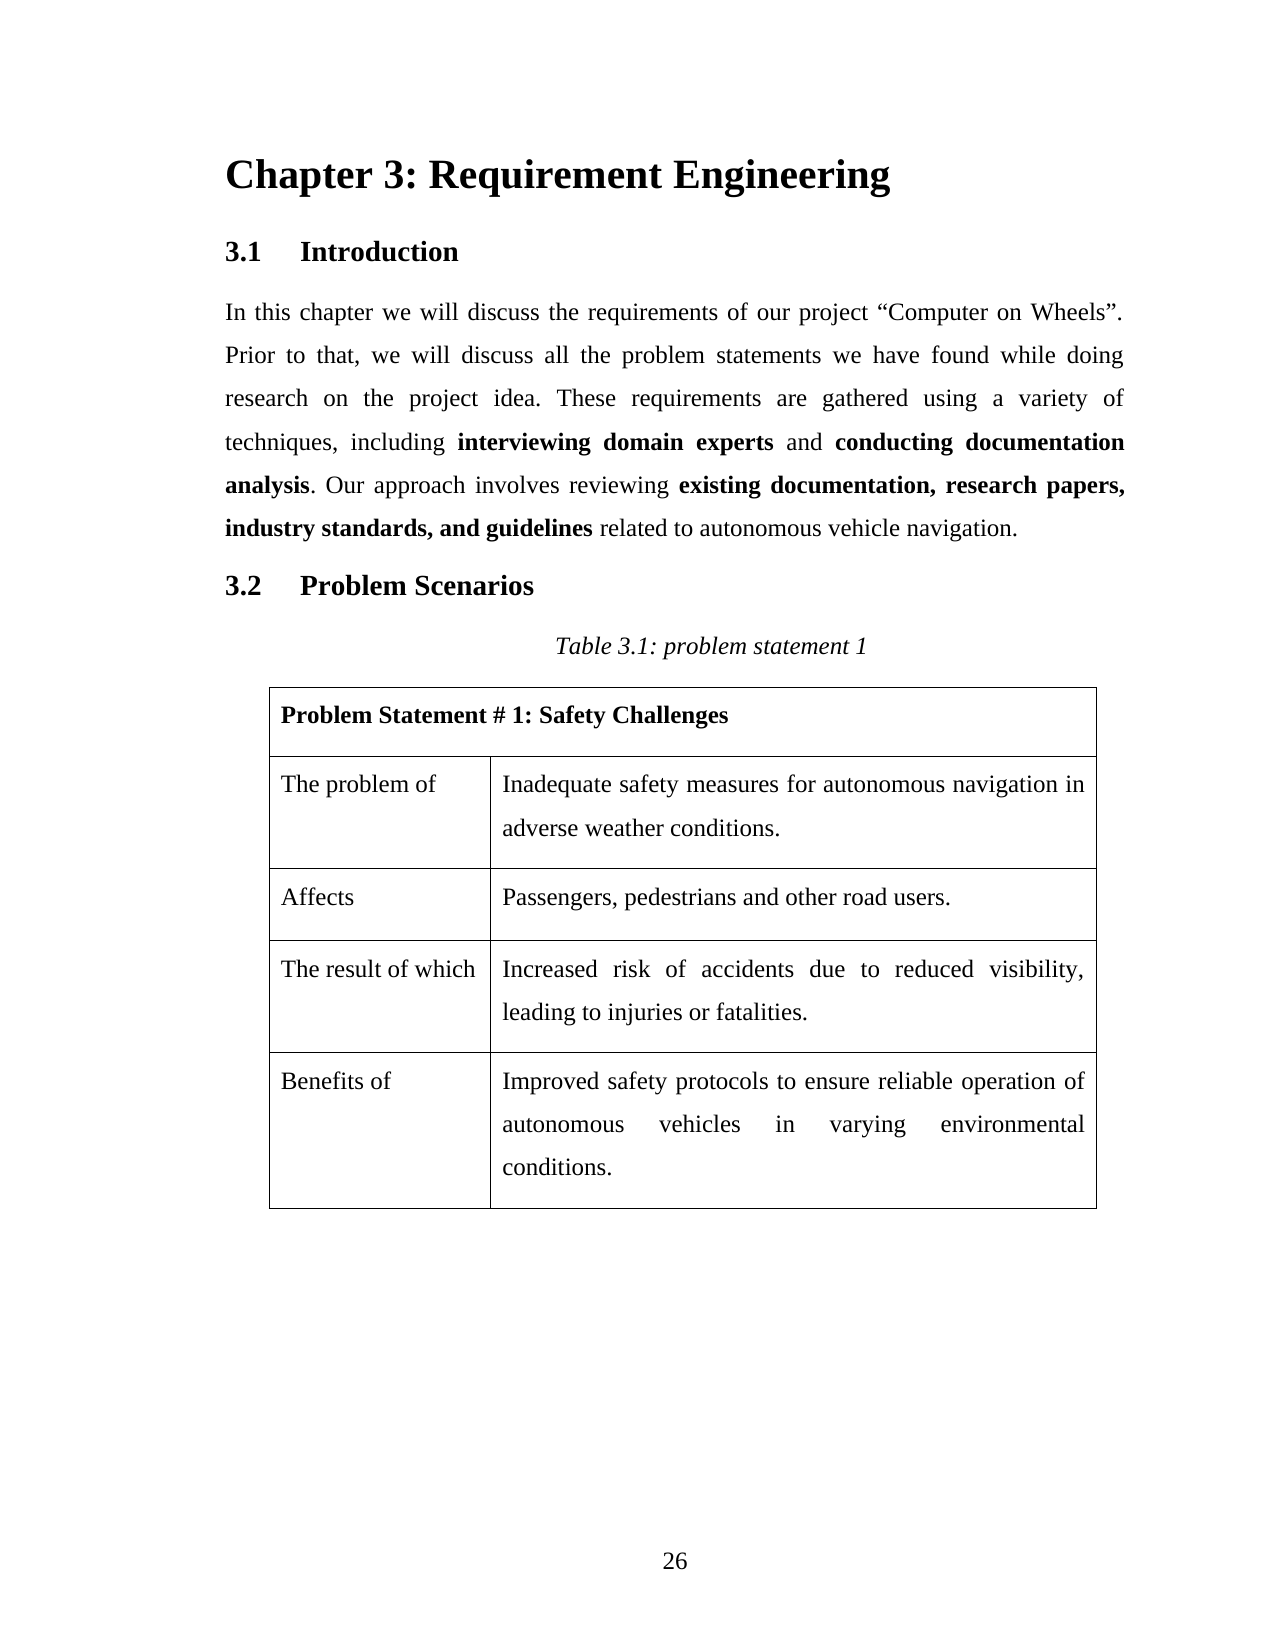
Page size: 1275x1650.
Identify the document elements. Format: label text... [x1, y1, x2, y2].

table_cell Increased risk of accidents due to reduced visibility, leading to injuries or fatalities. [491, 941, 1096, 1052]
table_cell Passengers, pedestrians and other road users. [491, 869, 1096, 940]
table_cell Affects [270, 869, 490, 940]
text Table 3.1: problem statement 1 [300, 631, 1125, 660]
table_header Problem Statement # 1: Safety Challenges [270, 688, 1096, 756]
table_cell The result of which [270, 941, 490, 1052]
table_cell Inadequate safety measures for autonomous navigation in adverse weather conditions. [491, 757, 1096, 868]
table_cell Benefits of [270, 1053, 490, 1208]
subtitle Chapter 3: Requirement Engineering [225, 150, 1125, 198]
subtitle Introduction [225, 234, 1125, 268]
table_cell Improved safety protocols to ensure reliable operation of autonomous vehicles in varying environmental conditions. [491, 1053, 1096, 1208]
table_cell The problem of [270, 757, 490, 868]
text In this chapter we will discuss the requirements of our project “Computer on Wheels”. Prior to that, we will discuss all the problem statements we have found while doing research on the project idea. These requirements are gathered using a variety of techniques, including interviewing domain experts and conducting documentation analysis. Our approach involves reviewing existing documentation, research papers, industry standards, and guidelines related to autonomous vehicle navigation. [225, 297, 1125, 542]
subtitle Problem Scenarios [225, 568, 1125, 602]
